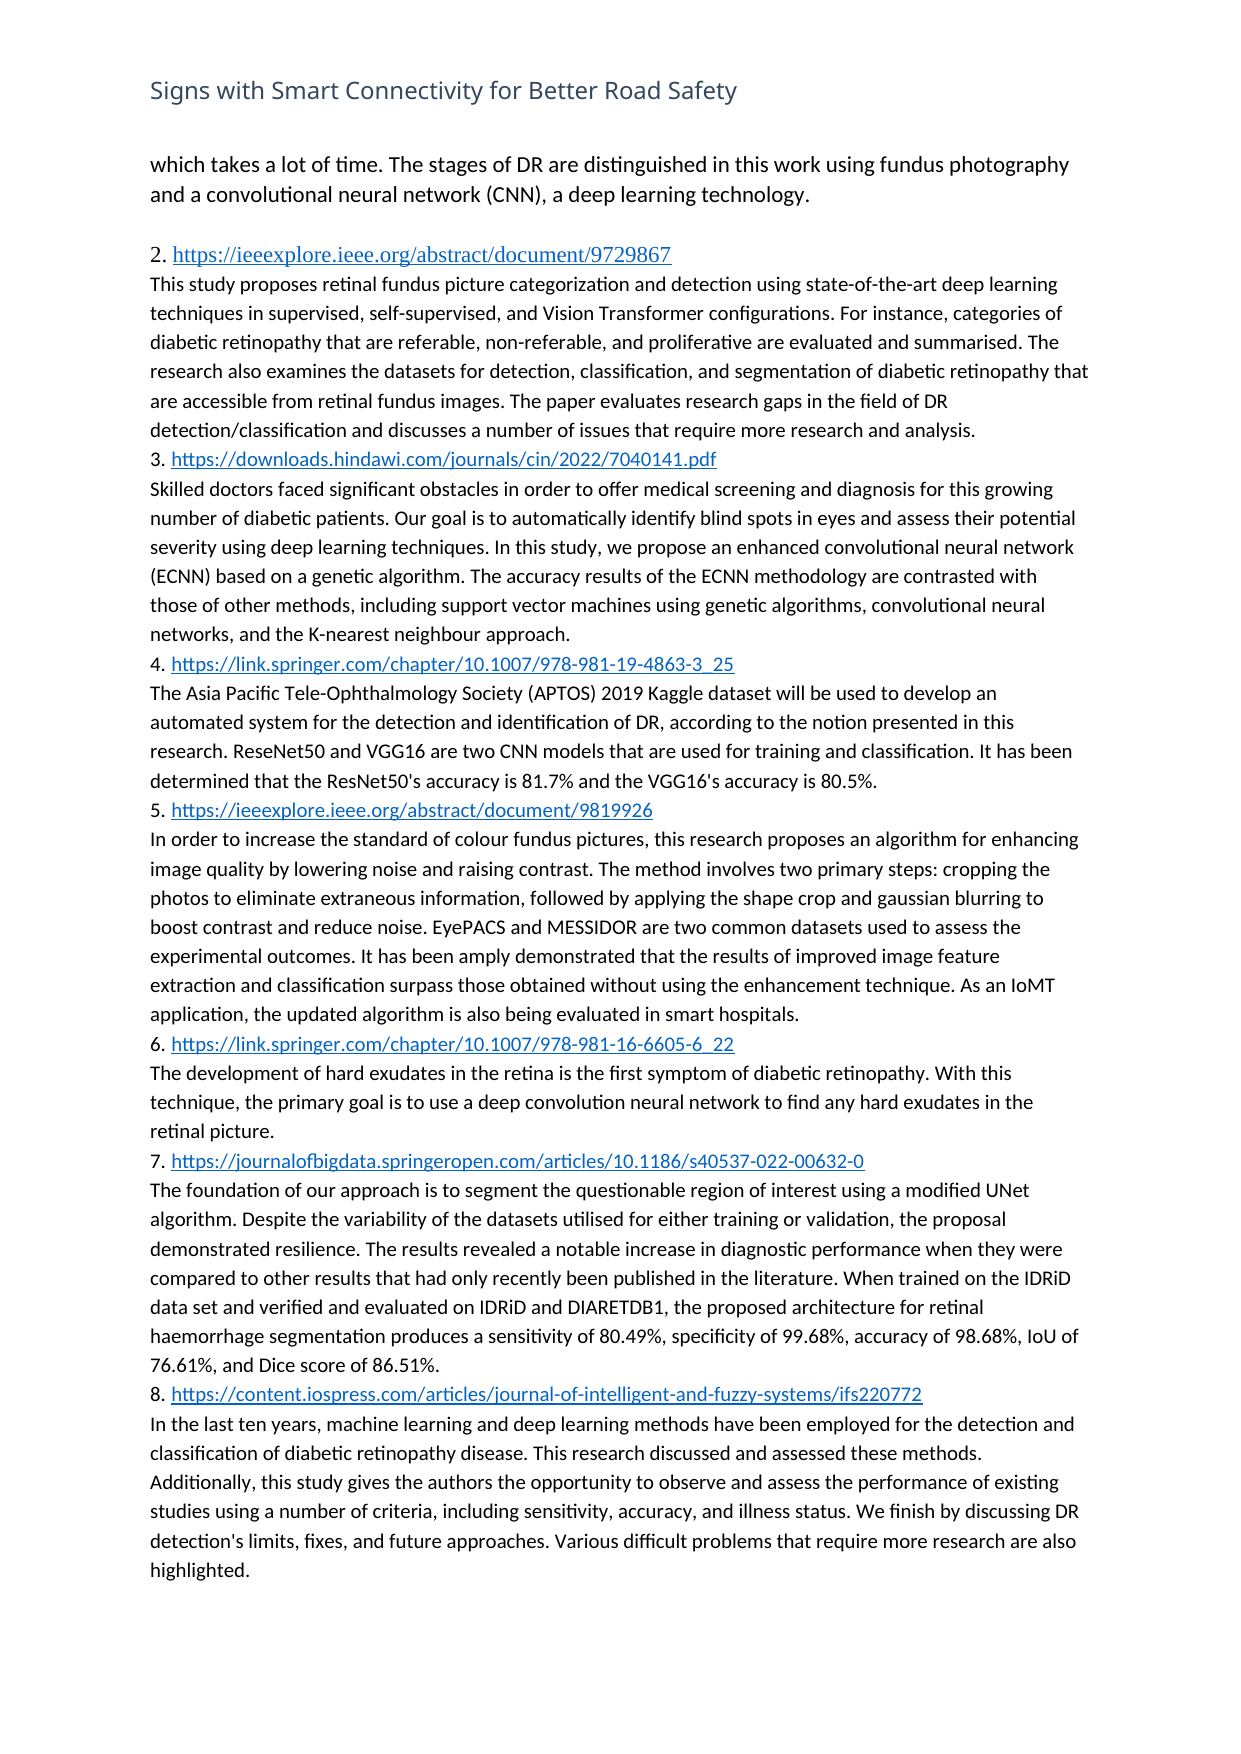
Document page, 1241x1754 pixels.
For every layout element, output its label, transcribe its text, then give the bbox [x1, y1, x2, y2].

text In order to increase the standard of colour fundus pictures, this research proposes an algorithm for enhancing image quality by lowering noise and raising contrast. The method involves two primary steps: cropping the photos to eliminate extraneous information, followed by applying the shape crop and gaussian blurring to boost contrast and reduce noise. EyePACS and MESSIDOR are two common datasets used to assess the experimental outcomes. It has been amply demonstrated that the results of improved image feature extraction and classification surpass those obtained without using the enhancement technique. As an IoMT application, the updated algorithm is also being evaluated in smart hospitals. [150, 827, 1090, 1027]
text 5. https://ieeexplore.ieee.org/abstract/document/9819926 [150, 797, 1090, 822]
text 2. https://ieeexplore.ieee.org/abstract/document/9729867 [150, 241, 1090, 267]
text 8. https://content.iospress.com/articles/journal-of-intelligent-and-fuzzy-systems/ifs220772 [150, 1382, 1090, 1407]
text 4. https://link.springer.com/chapter/10.1007/978-981-19-4863-3_25 [150, 651, 1090, 676]
text The Asia Pacific Tele-Ophthalmology Society (APTOS) 2019 Kaggle dataset will be used to develop an automated system for the detection and identification of DR, according to the notion presented in this research. ReseNet50 and VGG16 are two CNN models that are used for training and classification. It has been determined that the ResNet50's accuracy is 81.7% and the VGG16's accuracy is 80.5%. [150, 680, 1090, 793]
text In the last ten years, machine learning and deep learning methods have been employed for the detection and classification of diabetic retinopathy disease. This research discussed and assessed these methods. Additionally, this study gives the authors the opportunity to observe and assess the performance of existing studies using a number of criteria, including sensitivity, accuracy, and illness status. We finish by discussing DR detection's limits, fixes, and future approaches. Various difficult problems that require more research are also highlighted. [150, 1411, 1090, 1582]
text 6. https://link.springer.com/chapter/10.1007/978-981-16-6605-6_22 [150, 1031, 1090, 1056]
text Skilled doctors faced significant obstacles in order to offer medical screening and diagnosis for this growing number of diabetic patients. Our goal is to automatically identify blind spots in eyes and assess their potential severity using deep learning techniques. In this study, we propose an enhanced convolutional neural network (ECNN) based on a genetic algorithm. The accuracy results of the ECNN methodology are contrasted with those of other methods, including support vector machines using genetic algorithms, convolutional neural networks, and the K-nearest neighbour approach. [150, 476, 1090, 647]
text The development of hard exudates in the retina is the first symptom of diabetic retinopathy. With this technique, the primary goal is to use a deep convolution neural network to find any hard exudates in the retinal picture. [150, 1060, 1090, 1144]
text This study proposes retinal fundus picture categorization and detection using state-of-the-art deep learning techniques in supervised, self-supervised, and Vision Transformer configurations. For instance, categories of diabetic retinopathy that are referable, non-referable, and proliferative are evaluated and summarised. The research also examines the datasets for detection, classification, and segmentation of diabetic retinopathy that are accessible from retinal fundus images. The paper evaluates research gaps in the field of DR detection/classification and discusses a number of issues that require more research and analysis. [150, 271, 1090, 442]
text The foundation of our approach is to segment the questionable region of interest using a modified UNet algorithm. Despite the variability of the datasets utilised for either training or validation, the proposal demonstrated resilience. The results revealed a notable increase in diagnostic performance when they were compared to other results that had only recently been published in the literature. When trained on the IDRiD data set and verified and evaluated on IDRiD and DIARETDB1, the proposed architecture for retinal haemorrhage segmentation produces a sensitivity of 80.49%, specificity of 99.68%, accuracy of 98.68%, IoU of 76.61%, and Dice score of 86.51%. [150, 1177, 1090, 1378]
text 7. https://journalofbigdata.springeropen.com/articles/10.1186/s40537-022-00632-0 [150, 1148, 1090, 1173]
text 3. https://downloads.hindawi.com/journals/cin/2022/7040141.pdf [150, 446, 1090, 472]
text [150, 150, 1090, 208]
